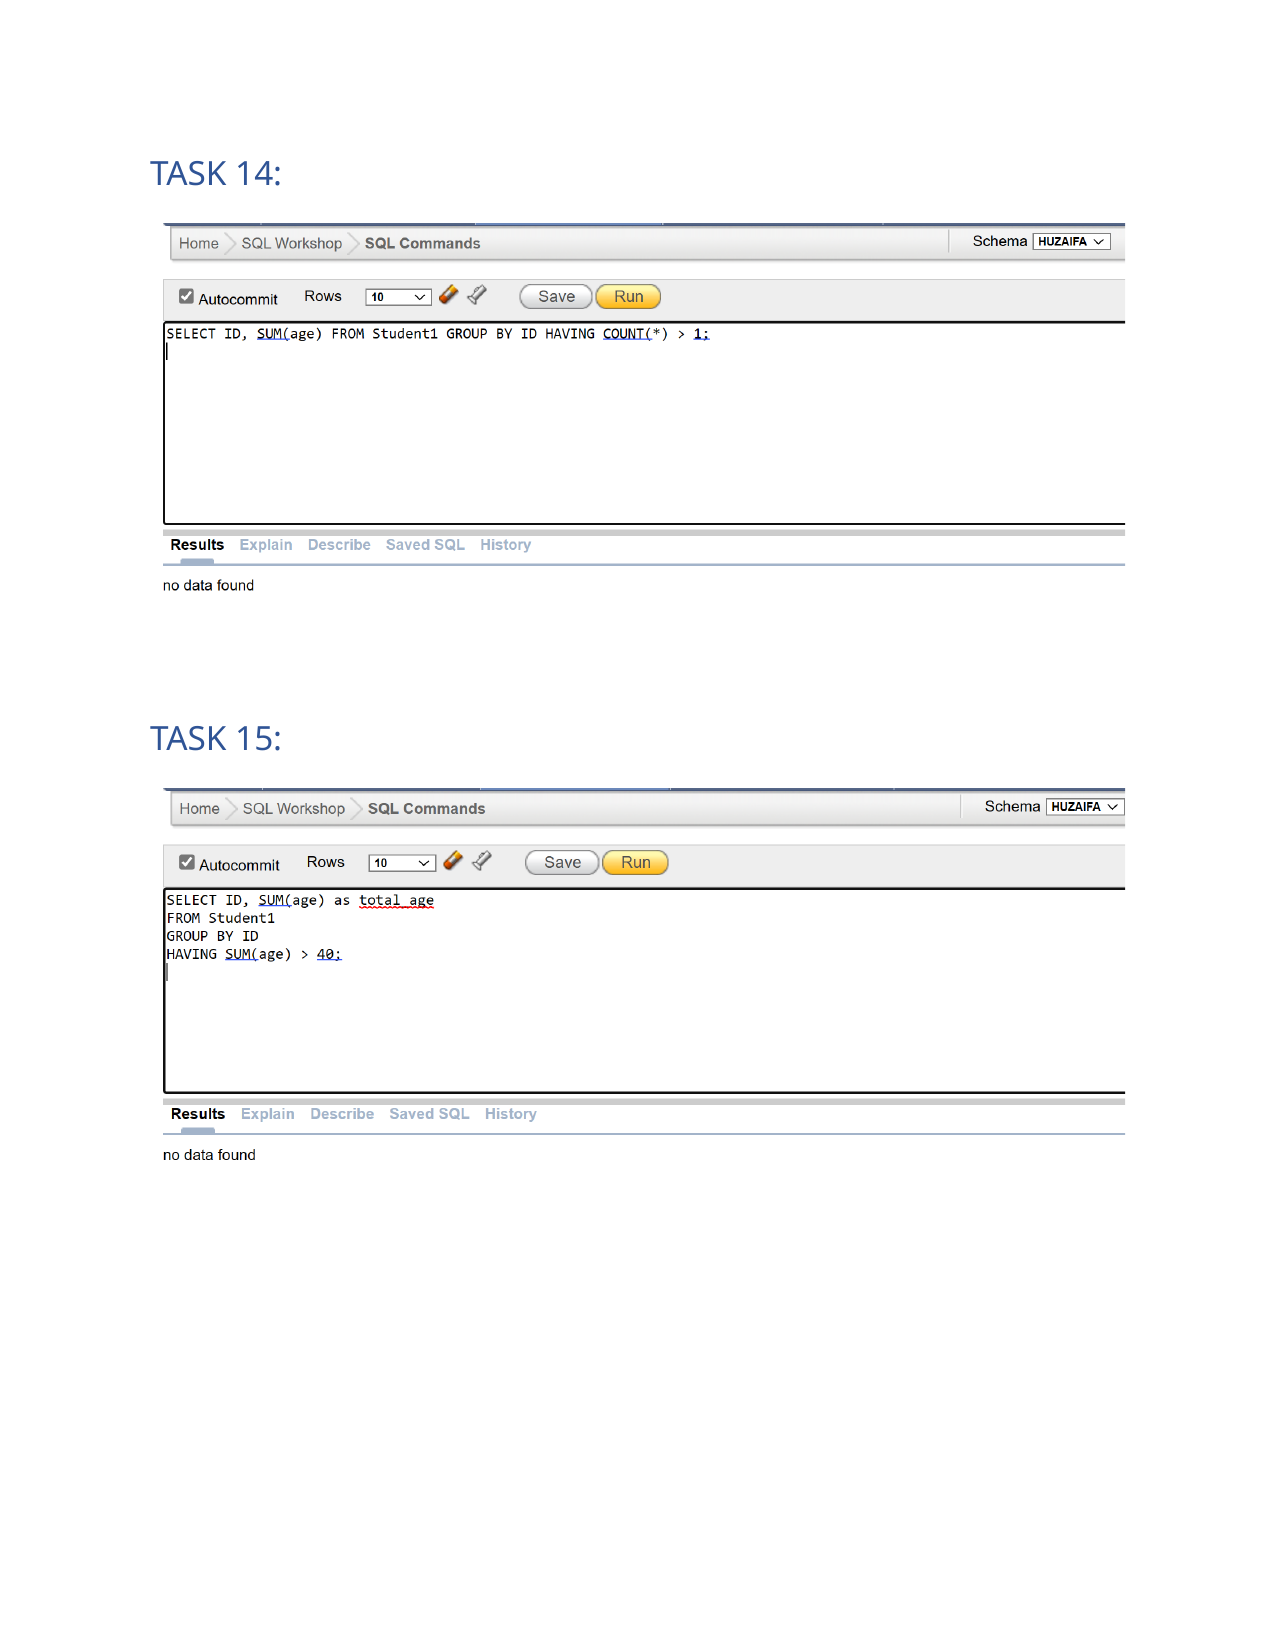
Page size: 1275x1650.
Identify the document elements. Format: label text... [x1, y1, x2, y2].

picture [150, 788, 1125, 1165]
subtitle TASK 14: [150, 150, 1125, 195]
subtitle TASK 15: [150, 715, 1125, 760]
picture [150, 223, 1125, 613]
